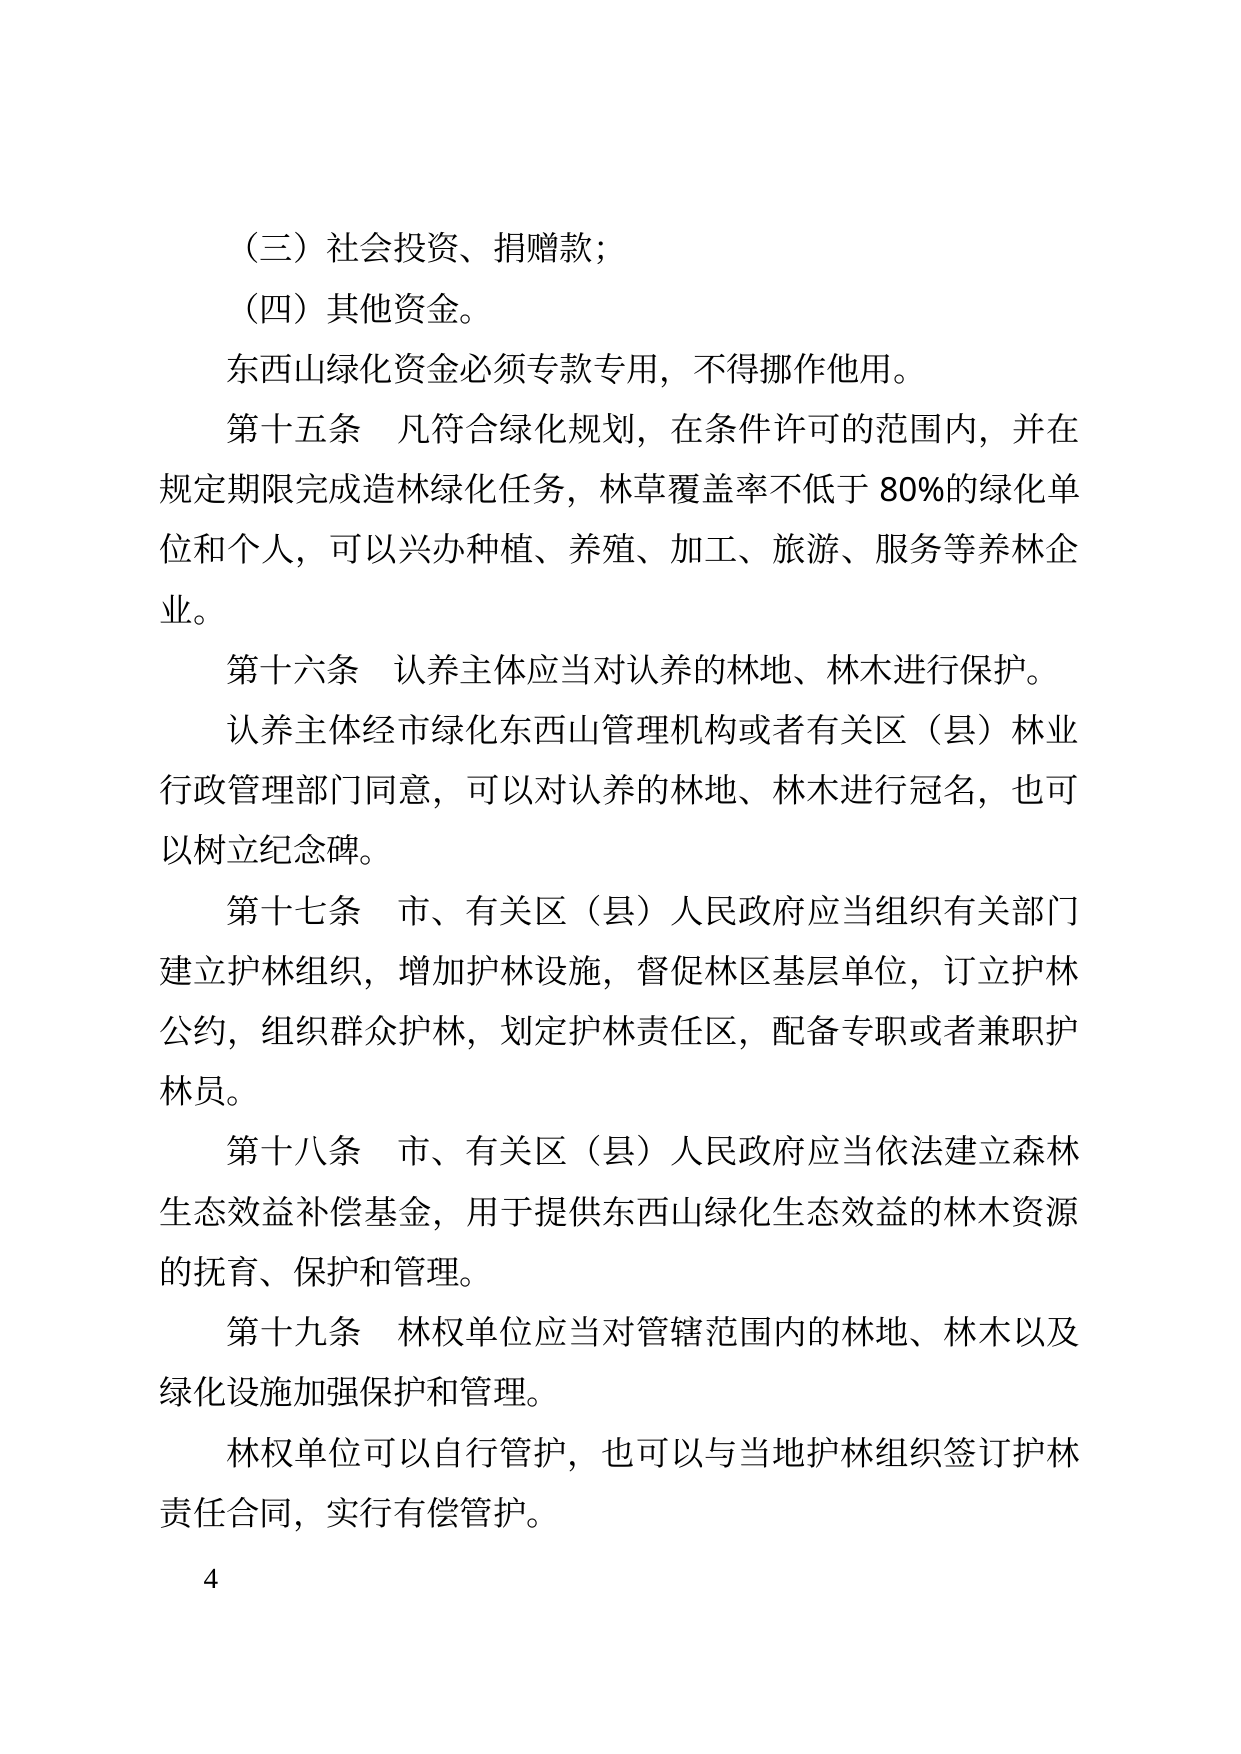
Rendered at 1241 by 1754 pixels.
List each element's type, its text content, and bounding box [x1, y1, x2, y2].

text 林权单位可以自行管护，也可以与当地护林组织签订护林责任合同，实行有偿管护。 [159, 1417, 1081, 1537]
text 东西山绿化资金必须专款专用，不得挪作他用。 [159, 333, 1081, 393]
text 第十五条 凡符合绿化规划，在条件许可的范围内，并在规定期限完成造林绿化任务，林草覆盖率不低于80%的绿化单位和个人，可以兴办种植、养殖、加工、旅游、服务等养林企业。 [159, 393, 1081, 634]
text （四）其他资金。 [159, 273, 1081, 333]
text （三）社会投资、捐赠款； [159, 213, 1081, 273]
text 第十七条 市、有关区（县）人民政府应当组织有关部门建立护林组织，增加护林设施，督促林区基层单位，订立护林公约，组织群众护林，划定护林责任区，配备专职或者兼职护林员。 [159, 875, 1081, 1116]
text 第十六条 认养主体应当对认养的林地、林木进行保护。 [159, 634, 1081, 694]
text 第十八条 市、有关区（县）人民政府应当依法建立森林生态效益补偿基金，用于提供东西山绿化生态效益的林木资源的抚育、保护和管理。 [159, 1116, 1081, 1296]
text 第十九条 林权单位应当对管辖范围内的林地、林木以及绿化设施加强保护和管理。 [159, 1296, 1081, 1417]
text 认养主体经市绿化东西山管理机构或者有关区（县）林业行政管理部门同意，可以对认养的林地、林木进行冠名，也可以树立纪念碑。 [159, 694, 1081, 875]
